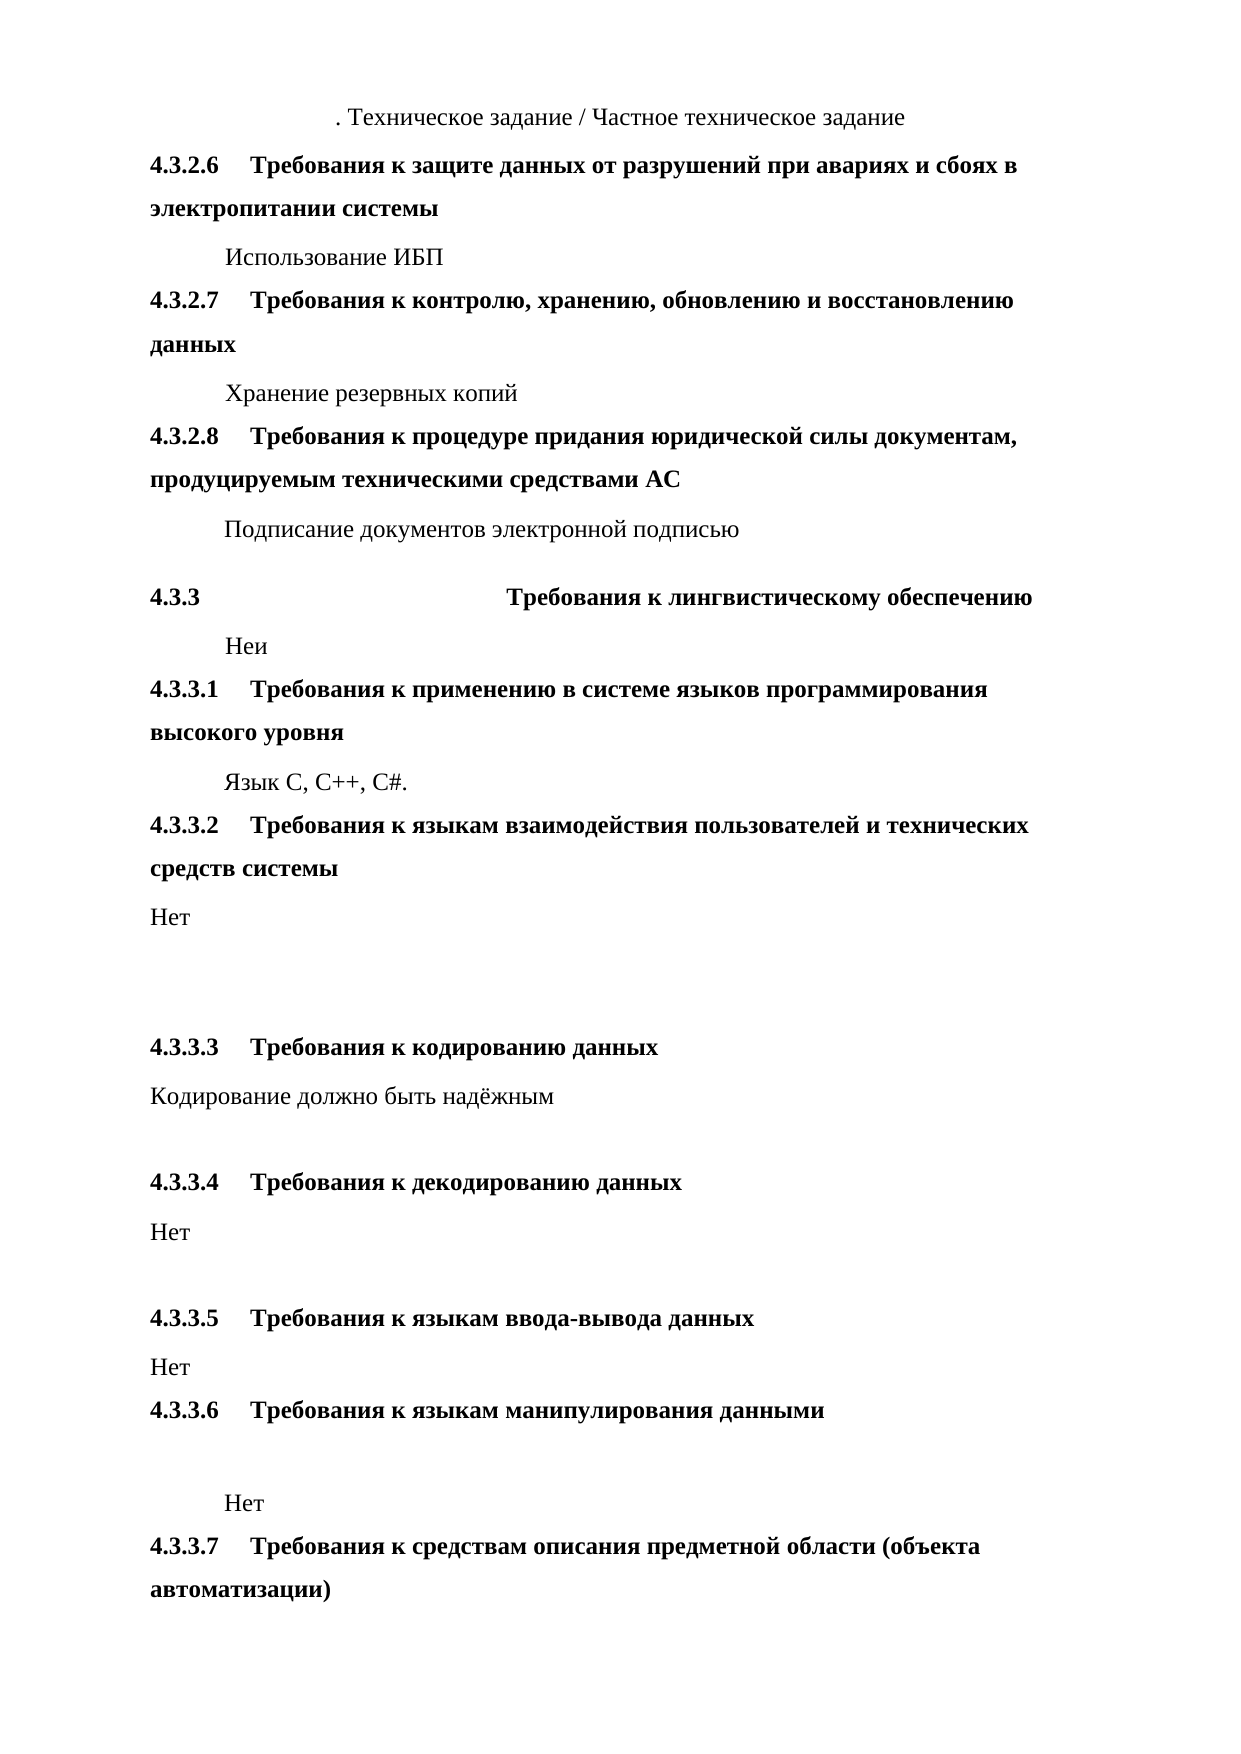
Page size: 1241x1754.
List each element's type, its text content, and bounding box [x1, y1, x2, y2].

subtitle Требования к процедуре придания юридической силы документам, продуцируемым техническими средствами АС [150, 421, 1090, 493]
text Кодирование должно быть надёжным [150, 1081, 1090, 1110]
text Неи [150, 631, 1090, 660]
text Подписание документов электронной подписью [150, 514, 1090, 542]
subtitle Требования к защите данных от разрушений при авариях и сбоях в электропитании системы [150, 150, 1090, 222]
text Нет [150, 902, 1090, 931]
subtitle Требования к языкам взаимодействия пользователей и технических средств системы [150, 810, 1090, 882]
text Нет [150, 1217, 1090, 1246]
subtitle Требования к языкам манипулирования данными [150, 1396, 1090, 1424]
text Нет [150, 1488, 1090, 1517]
subtitle Требования к декодированию данных [150, 1167, 1090, 1196]
subtitle Требования к применению в системе языков программирования высокого уровня [150, 674, 1090, 746]
text Использование ИБП [150, 242, 1090, 271]
subtitle Требования к языкам ввода-вывода данных [150, 1303, 1090, 1332]
text Хранение резервных копий [150, 378, 1090, 407]
subtitle Требования к средствам описания предметной области (объекта автоматизации) [150, 1531, 1090, 1603]
subtitle Требования к лингвистическому обеспечению [150, 582, 1090, 611]
text Язык C, С++, С#. [150, 767, 1090, 796]
subtitle Требования к кодированию данных [150, 1032, 1090, 1061]
text Нет [150, 1352, 1090, 1381]
subtitle Требования к контролю, хранению, обновлению и восстановлению данных [150, 286, 1090, 357]
